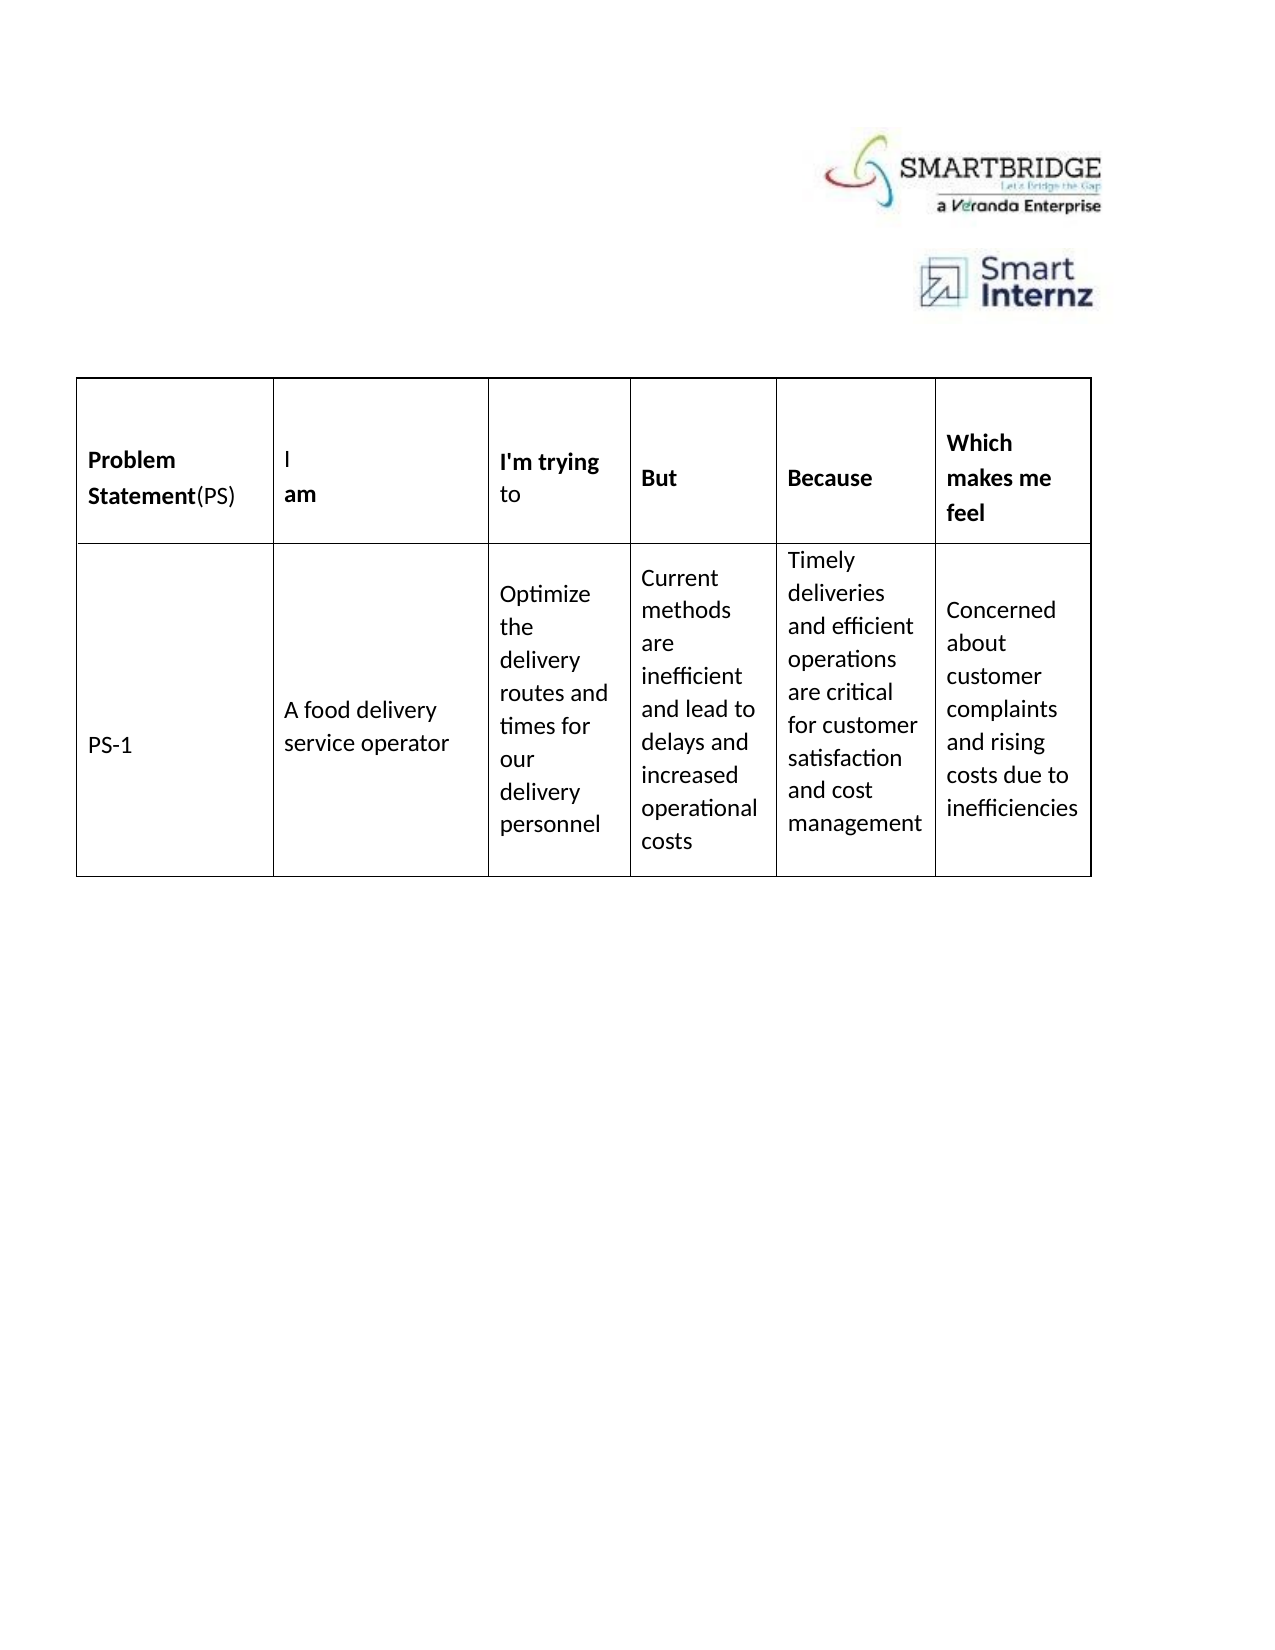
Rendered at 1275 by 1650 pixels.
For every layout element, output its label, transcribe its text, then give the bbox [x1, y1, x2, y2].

picture [912, 248, 1132, 324]
table_header Problem Statement(PS) [77, 379, 273, 543]
table_cell Concerned about customer complaints and rising costs due to inefficiencies [936, 544, 1090, 876]
table_cell PS-1 [77, 544, 273, 876]
picture [802, 127, 1132, 246]
table_header I am [274, 379, 488, 543]
table_cell Timely deliveries and efficient operations are critical for customer satisfaction and cost management [777, 544, 935, 876]
table_header Which makes me feel [936, 379, 1090, 543]
table_cell Optimize the delivery routes and times for our delivery personnel [489, 544, 630, 876]
table_cell Current methods are inefficient and lead to delays and increased operational costs [631, 544, 776, 876]
table_cell A food delivery service operator [274, 544, 488, 876]
table_header But [631, 379, 776, 543]
table_header I'm trying to [489, 379, 630, 543]
table_header Because [777, 379, 935, 543]
